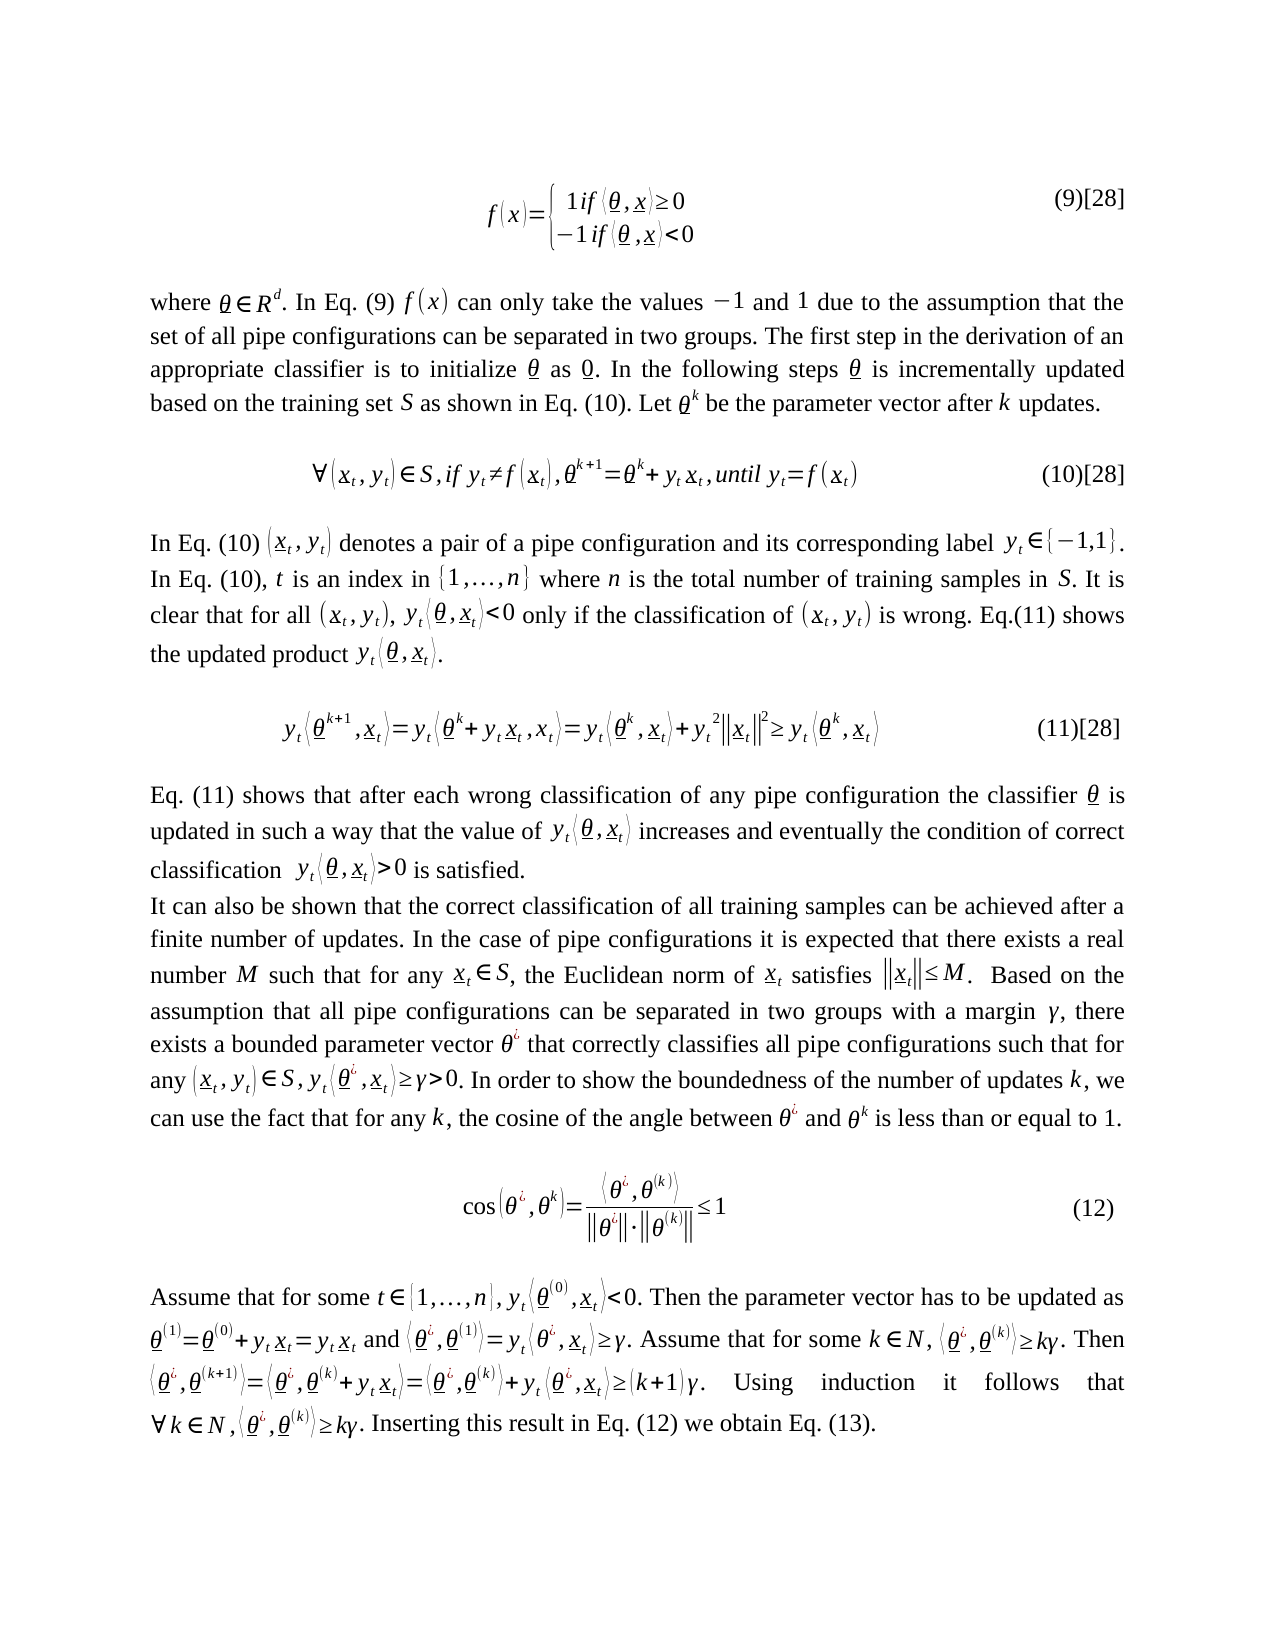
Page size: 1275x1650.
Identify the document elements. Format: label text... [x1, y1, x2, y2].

text where . In Eq. (9) can only take the values and due to the assumption that the set of all pipe configurations can be separated in two groups. The first step in the derivation of an appropriate classifier is to initialize as . In the following steps is incrementally updated based on the training set as shown in Eq. (10). Let be the parameter vector after updates. [150, 285, 1125, 418]
table_header [139, 183, 1043, 252]
text In Eq. (10) denotes a pair of a pipe configuration and its corresponding label . In Eq. (10), is an index in where is the total number of training samples in . It is clear that for all , only if the classification of is wrong. Eq.(11) shows the updated product . [150, 525, 1125, 671]
table_header (12) [1051, 1171, 1136, 1244]
table_header [139, 455, 1030, 492]
text Assume that for some . Then the parameter vector has to be updated as and . Assume that for some , . Then . Using induction it follows that . Inserting this result in Eq. (12) we obtain Eq. (13). [150, 1277, 1125, 1440]
table_header [139, 1171, 1051, 1244]
table_header (11)[28] [1021, 708, 1136, 747]
table_header (10)[28] [1030, 455, 1136, 492]
table_header [139, 708, 1021, 747]
text Eq. (11) shows that after each wrong classification of any pipe configuration the classifier is updated in such a way that the value of increases and eventually the condition of correct classification is satisfied. [150, 780, 1125, 887]
table_header (9)[28] [1043, 183, 1136, 252]
text It can also be shown that the correct classification of all training samples can be achieved after a finite number of updates. In the case of pipe configurations it is expected that there exists a real number such that for any , the Euclidean norm of satisfies . Based on the assumption that all pipe configurations can be separated in two groups with a margin , there exists a bounded parameter vector that correctly classifies all pipe configurations such that for any . In order to show the boundedness of the number of updates , we can use the fact that for any , the cosine of the angle between and is less than or equal to 1. [150, 891, 1125, 1133]
